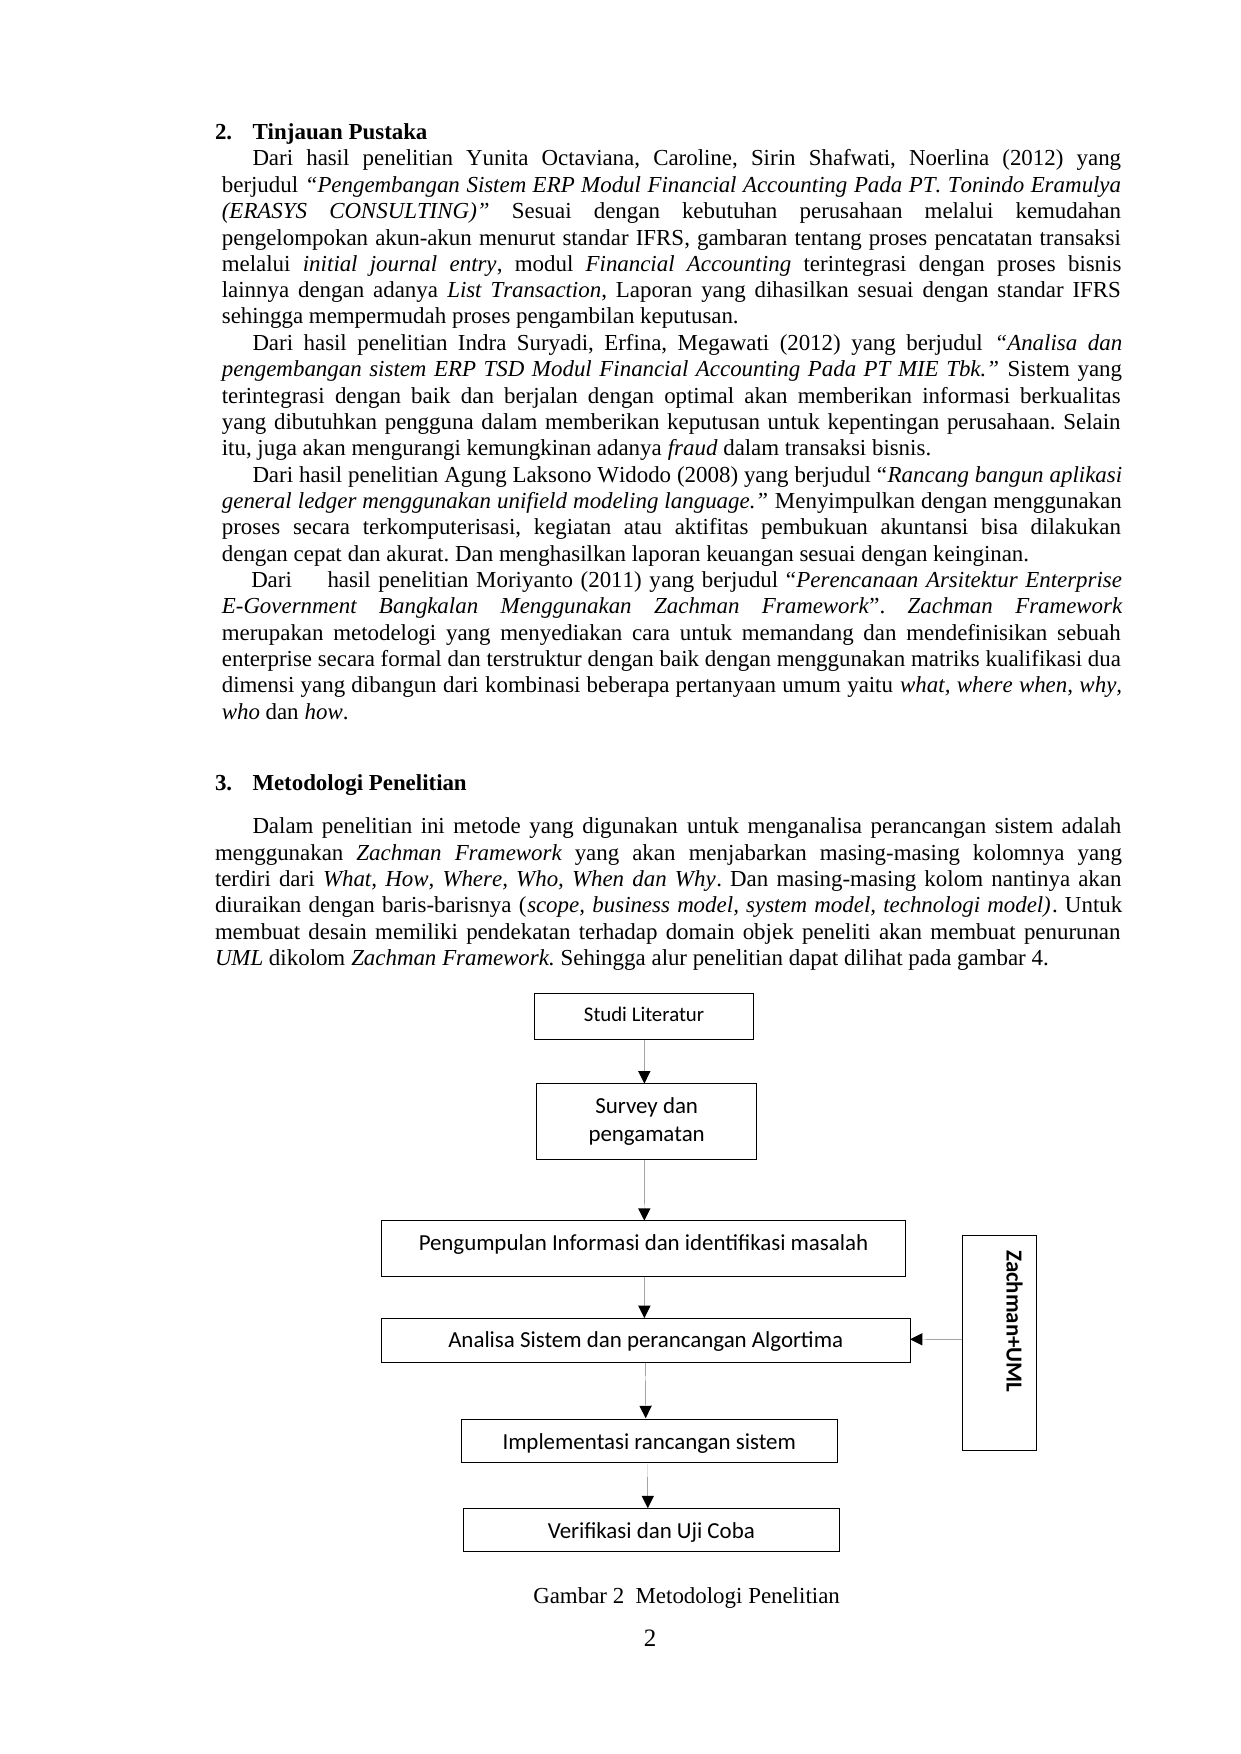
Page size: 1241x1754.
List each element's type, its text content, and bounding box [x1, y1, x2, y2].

list Metodologi Penelitian [215, 769, 1122, 796]
list Dari hasil penelitian Indra Suryadi, Erfina, Megawati (2012) yang berjudul “Analisa dan pengembangan sistem ERP TSD Modul Financial Accounting Pada PT MIE Tbk.” Sistem yang terintegrasi dengan baik dan berjalan dengan optimal akan memberikan informasi berkualitas yang dibutuhkan pengguna dalam memberikan keputusan untuk kepentingan perusahaan. Selain itu, juga akan mengurangi kemungkinan adanya fraud dalam transaksi bisnis. [222, 329, 1122, 461]
list Gambar 2 Metodologi Penelitian [251, 1582, 1122, 1609]
list Dari hasil penelitian Yunita Octaviana, Caroline, Sirin Shafwati, Noerlina (2012) yang berjudul “Pengembangan Sistem ERP Modul Financial Accounting Pada PT. Tonindo Eramulya (ERASYS CONSULTING)” Sesuai dengan kebutuhan perusahaan melalui kemudahan pengelompokan akun-akun menurut standar IFRS, gambaran tentang proses pencatatan transaksi melalui initial journal entry, modul Financial Accounting terintegrasi dengan proses bisnis lainnya dengan adanya List Transaction, Laporan yang dihasilkan sesuai dengan standar IFRS sehingga mempermudah proses pengambilan keputusan. [222, 144, 1122, 329]
list Dari hasil penelitian Moriyanto (2011) yang berjudul “Perencanaan Arsitektur Enterprise E-Government Bangkalan Menggunakan Zachman Framework”. Zachman Framework merupakan metodelogi yang menyediakan cara untuk memandang dan mendefinisikan sebuah enterprise secara formal dan terstruktur dengan baik dengan menggunakan matriks kualifikasi dua dimensi yang dibangun dari kombinasi beberapa pertanyaan umum yaitu what, where when, why, who dan how. [222, 566, 1122, 724]
list Tinjauan Pustaka [215, 118, 1122, 144]
text Dalam penelitian ini metode yang digunakan untuk menganalisa perancangan sistem adalah menggunakan Zachman Framework yang akan menjabarkan masing-masing kolomnya yang terdiri dari What, How, Where, Who, When dan Why. Dan masing-masing kolom nantinya akan diuraikan dengan baris-barisnya (scope, business model, system model, technologi model). Untuk membuat desain memiliki pendekatan terhadap domain objek peneliti akan membuat penurunan UML dikolom Zachman Framework. Sehingga alur penelitian dapat dilihat pada gambar 4. [215, 812, 1122, 971]
list Dari hasil penelitian Agung Laksono Widodo (2008) yang berjudul “Rancang bangun aplikasi general ledger menggunakan unifield modeling language.” Menyimpulkan dengan menggunakan proses secara terkomputerisasi, kegiatan atau aktifitas pembukuan akuntansi bisa dilakukan dengan cepat dan akurat. Dan menghasilkan laporan keuangan sesuai dengan keinginan. [222, 461, 1122, 566]
